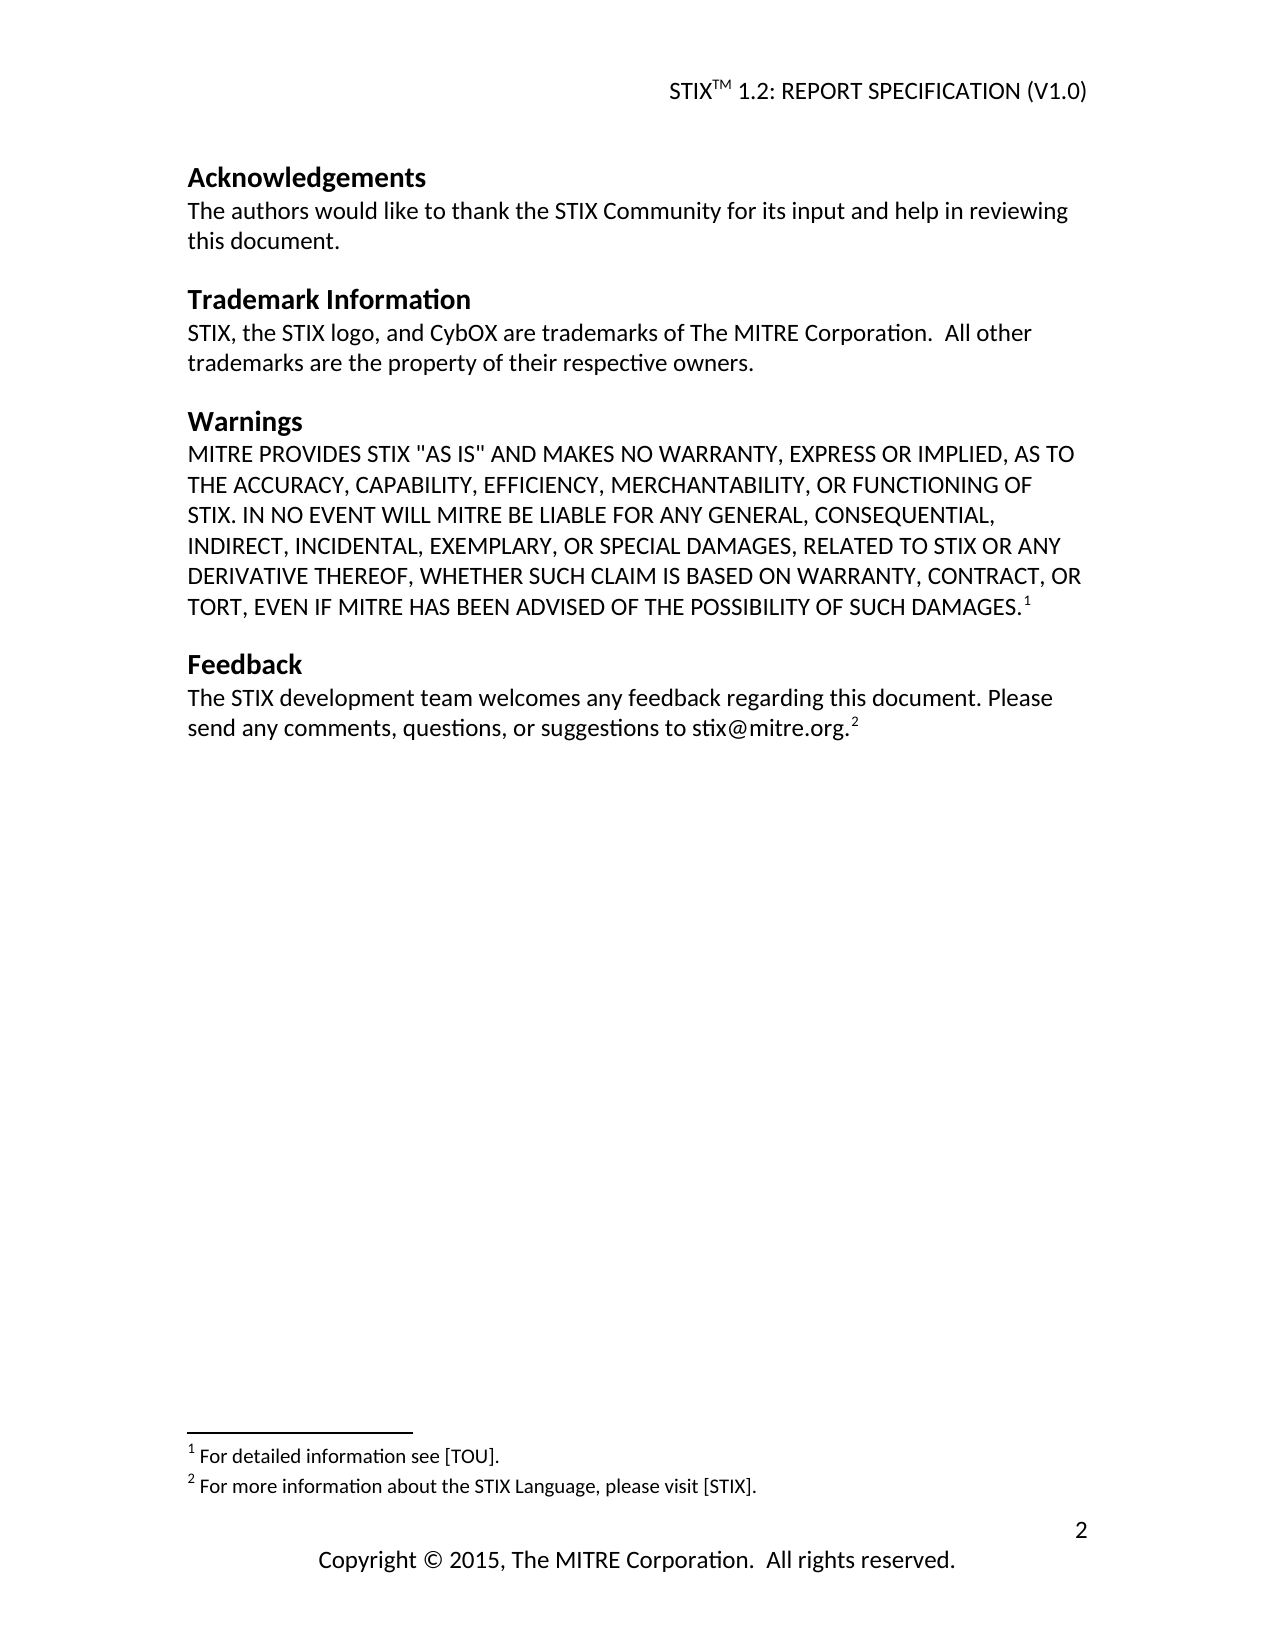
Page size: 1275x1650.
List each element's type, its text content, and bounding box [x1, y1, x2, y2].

text Trademark Information [187, 281, 1087, 317]
text Acknowledgements [187, 159, 1087, 195]
text The STIX development team welcomes any feedback regarding this document. Please send any comments, questions, or suggestions to stix@mitre.org. [187, 682, 1087, 743]
text Feedback [187, 646, 1087, 682]
text Warnings [187, 403, 1087, 438]
text MITRE PROVIDES STIX "AS IS" AND MAKES NO WARRANTY, EXPRESS OR IMPLIED, AS TO THE ACCURACY, CAPABILITY, EFFICIENCY, MERCHANTABILITY, OR FUNCTIONING OF STIX. IN NO EVENT WILL MITRE BE LIABLE FOR ANY GENERAL, CONSEQUENTIAL, INDIRECT, INCIDENTAL, EXEMPLARY, OR SPECIAL DAMAGES, RELATED TO STIX OR ANY DERIVATIVE THEREOF, WHETHER SUCH CLAIM IS BASED ON WARRANTY, CONTRACT, OR TORT, EVEN IF MITRE HAS BEEN ADVISED OF THE POSSIBILITY OF SUCH DAMAGES. [187, 438, 1087, 621]
text The authors would like to thank the STIX Community for its input and help in reviewing this document. [187, 195, 1087, 256]
text STIX, the STIX logo, and CybOX are trademarks of The MITRE Corporation. All other trademarks are the property of their respective owners. [187, 317, 1087, 378]
